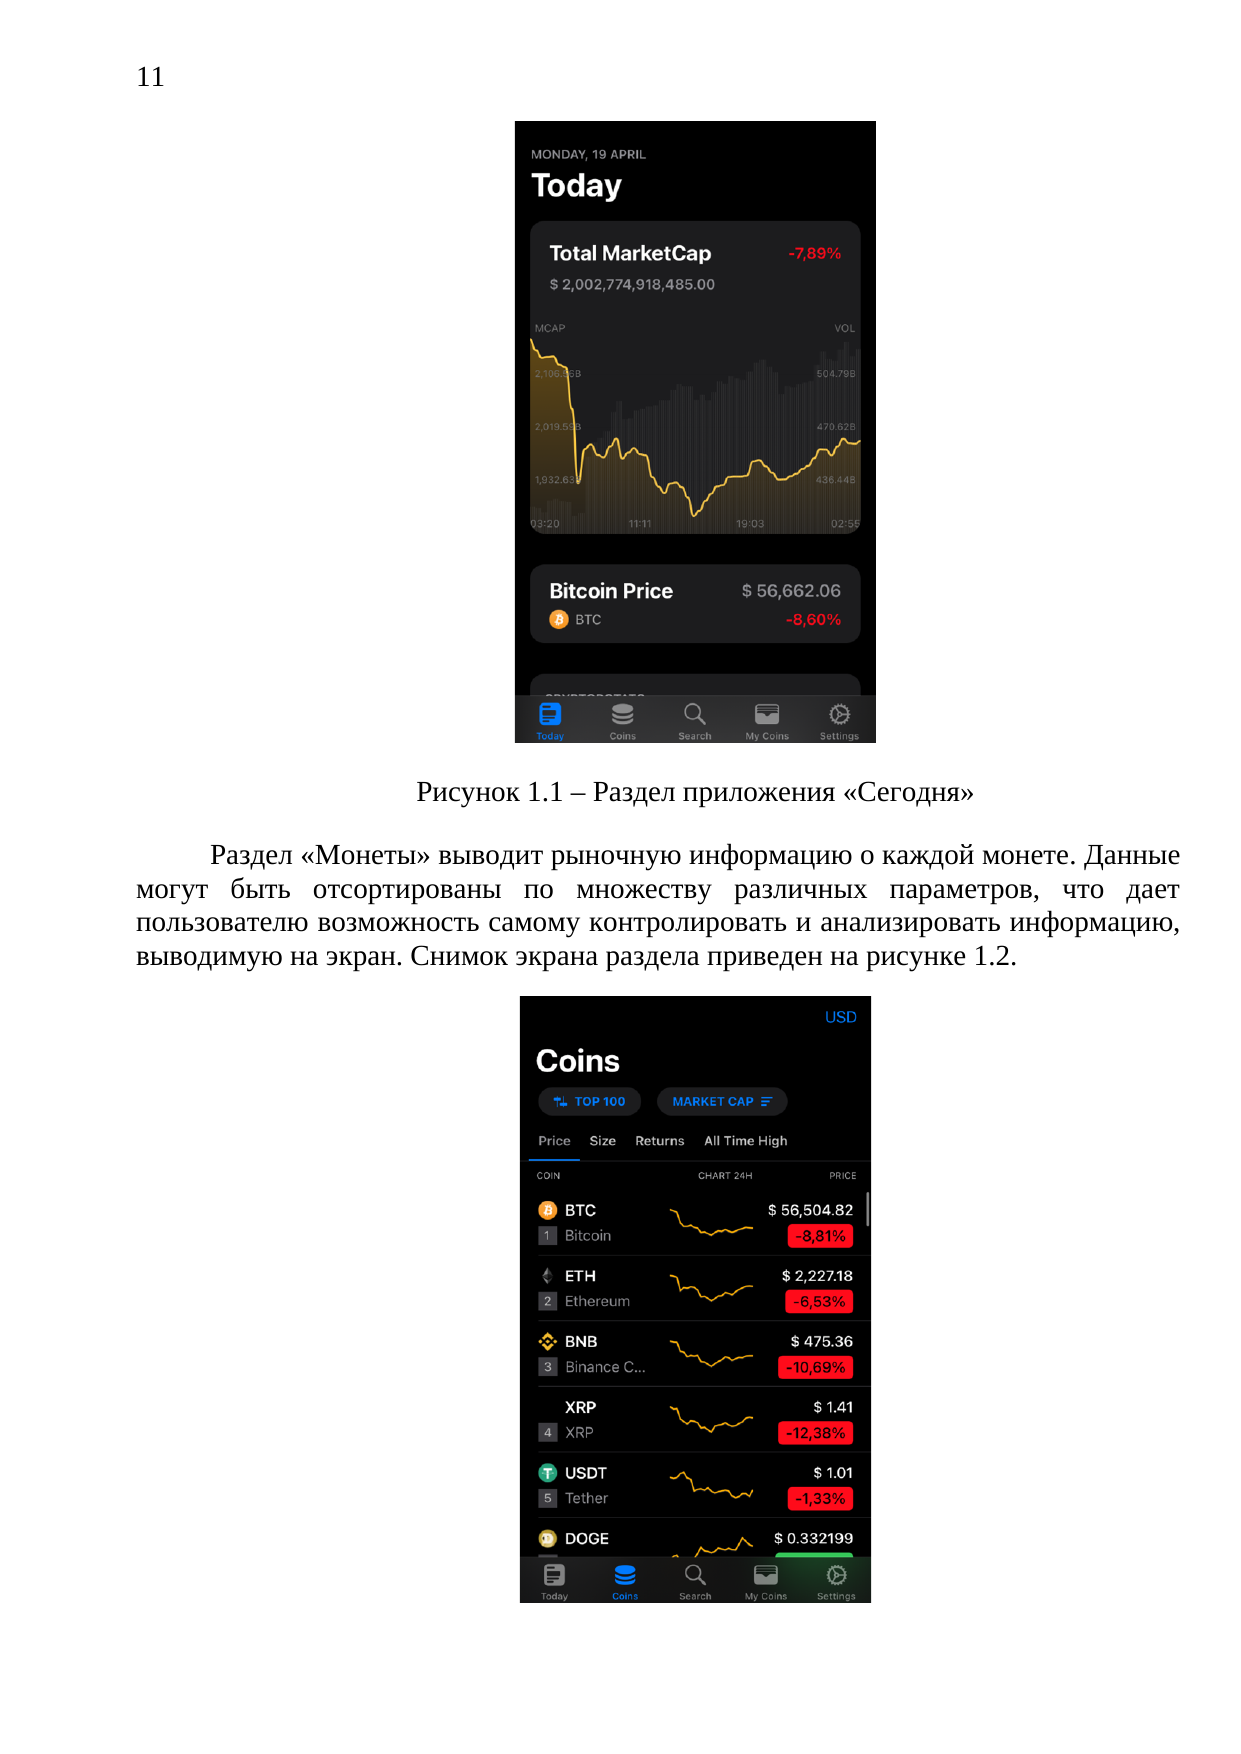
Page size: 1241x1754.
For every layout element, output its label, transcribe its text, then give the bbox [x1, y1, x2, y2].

text Рисунок 1.1 – Раздел приложения «Сегодня» [136, 774, 1181, 808]
text Раздел «Монеты» выводит рыночную информацию о каждой монете. Данные могут быть отсортированы по множеству различных параметров, что дает пользователю возможность самому контролировать и анализировать информацию, выводимую на экран. Снимок экрана раздела приведен на рисунке 1.2. [136, 837, 1181, 971]
picture [519, 996, 872, 1603]
picture [514, 121, 876, 743]
